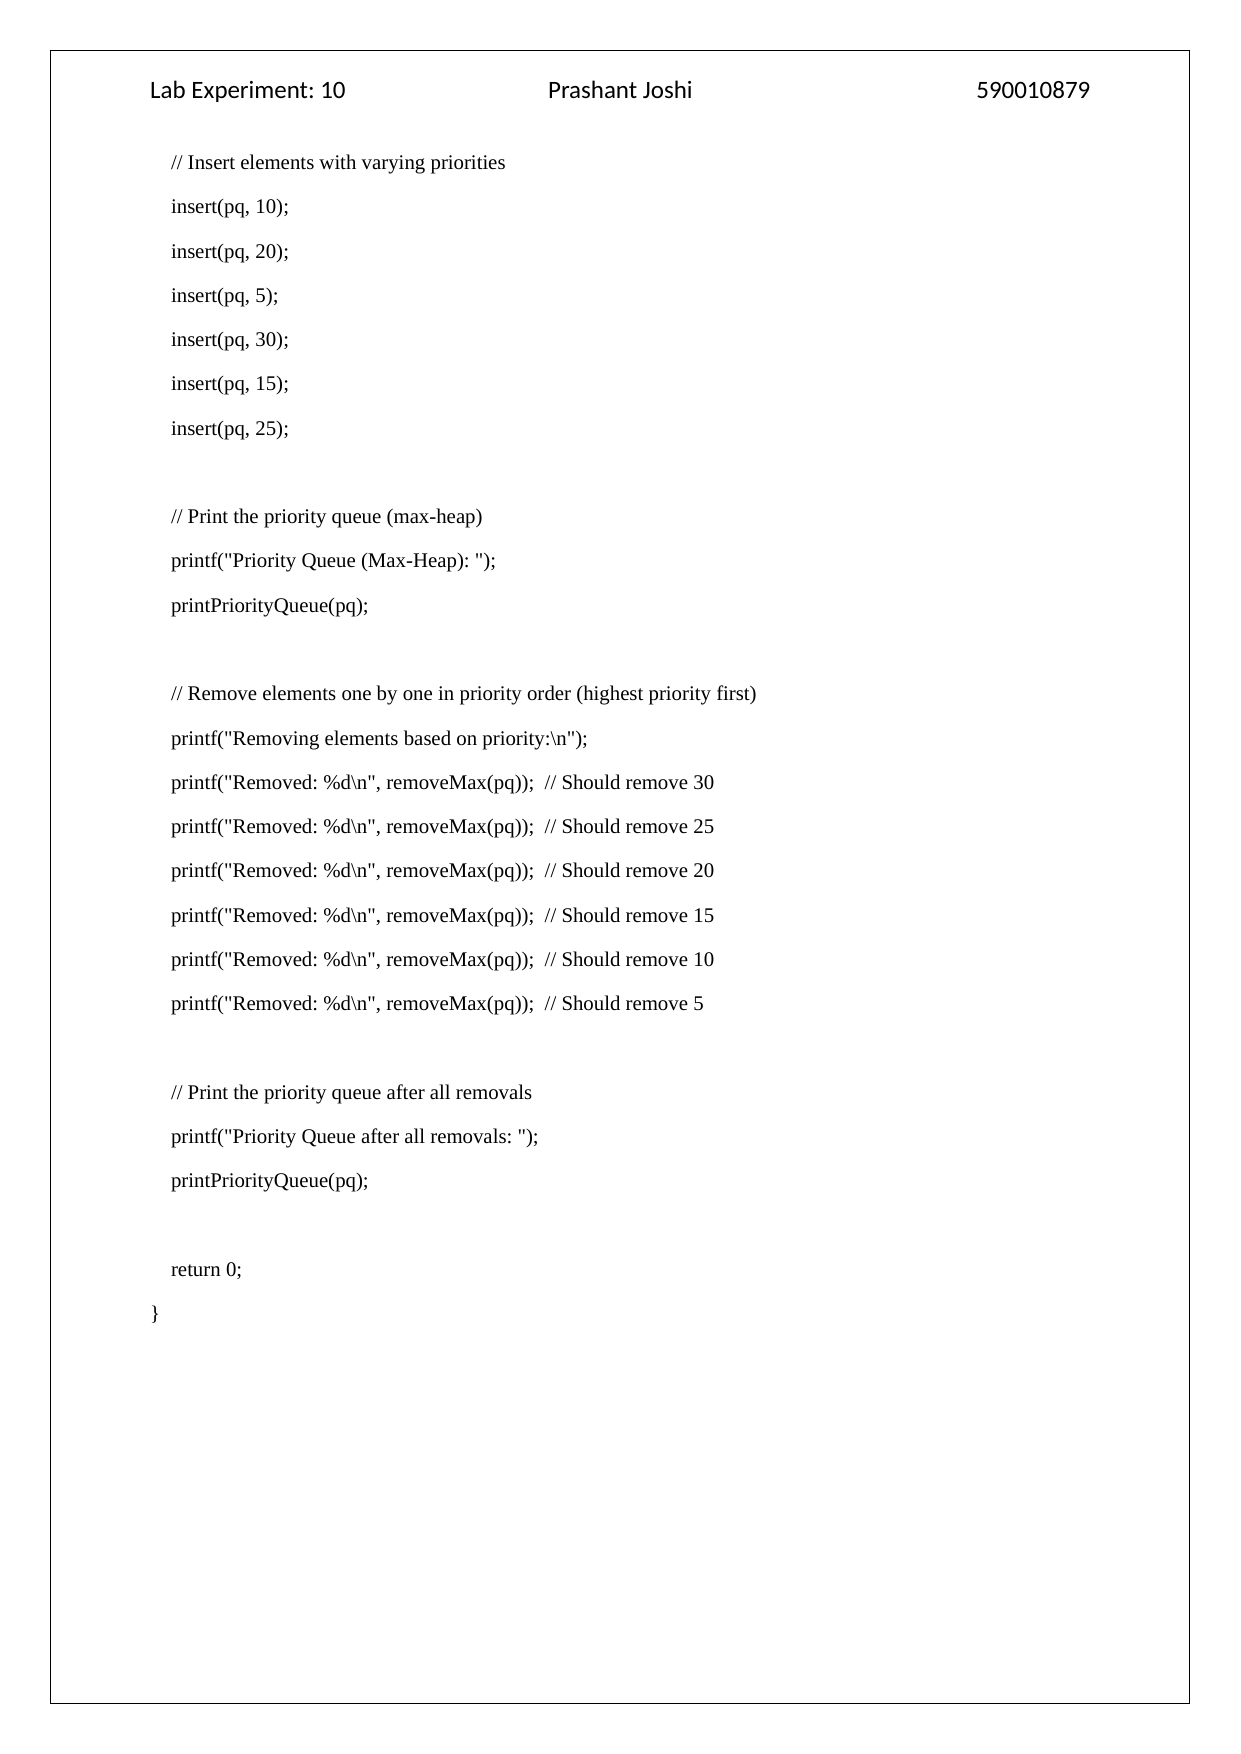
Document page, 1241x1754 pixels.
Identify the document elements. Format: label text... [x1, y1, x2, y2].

text printf("Priority Queue after all removals: "); [150, 1124, 1090, 1148]
text insert(pq, 20); [150, 238, 1090, 263]
text insert(pq, 15); [150, 371, 1090, 395]
text printPriorityQueue(pq); [150, 1168, 1090, 1192]
text printf("Removed: %d\n", removeMax(pq)); // Should remove 15 [150, 903, 1090, 927]
text return 0; [150, 1257, 1090, 1281]
text printf("Removed: %d\n", removeMax(pq)); // Should remove 5 [150, 991, 1090, 1015]
text insert(pq, 25); [150, 416, 1090, 440]
text insert(pq, 30); [150, 327, 1090, 351]
text printf("Removing elements based on priority:\n"); [150, 726, 1090, 749]
text insert(pq, 5); [150, 283, 1090, 307]
text printPriorityQueue(pq); [150, 593, 1090, 617]
text printf("Removed: %d\n", removeMax(pq)); // Should remove 10 [150, 947, 1090, 971]
text // Remove elements one by one in priority order (highest priority first) [150, 681, 1090, 705]
text // Print the priority queue (max-heap) [150, 504, 1090, 528]
text printf("Removed: %d\n", removeMax(pq)); // Should remove 25 [150, 814, 1090, 838]
text insert(pq, 10); [150, 194, 1090, 218]
text // Insert elements with varying priorities [150, 150, 1090, 174]
text printf("Removed: %d\n", removeMax(pq)); // Should remove 20 [150, 858, 1090, 882]
text printf("Removed: %d\n", removeMax(pq)); // Should remove 30 [150, 770, 1090, 794]
text } [150, 1301, 1090, 1325]
text // Print the priority queue after all removals [150, 1080, 1090, 1104]
text printf("Priority Queue (Max-Heap): "); [150, 548, 1090, 572]
